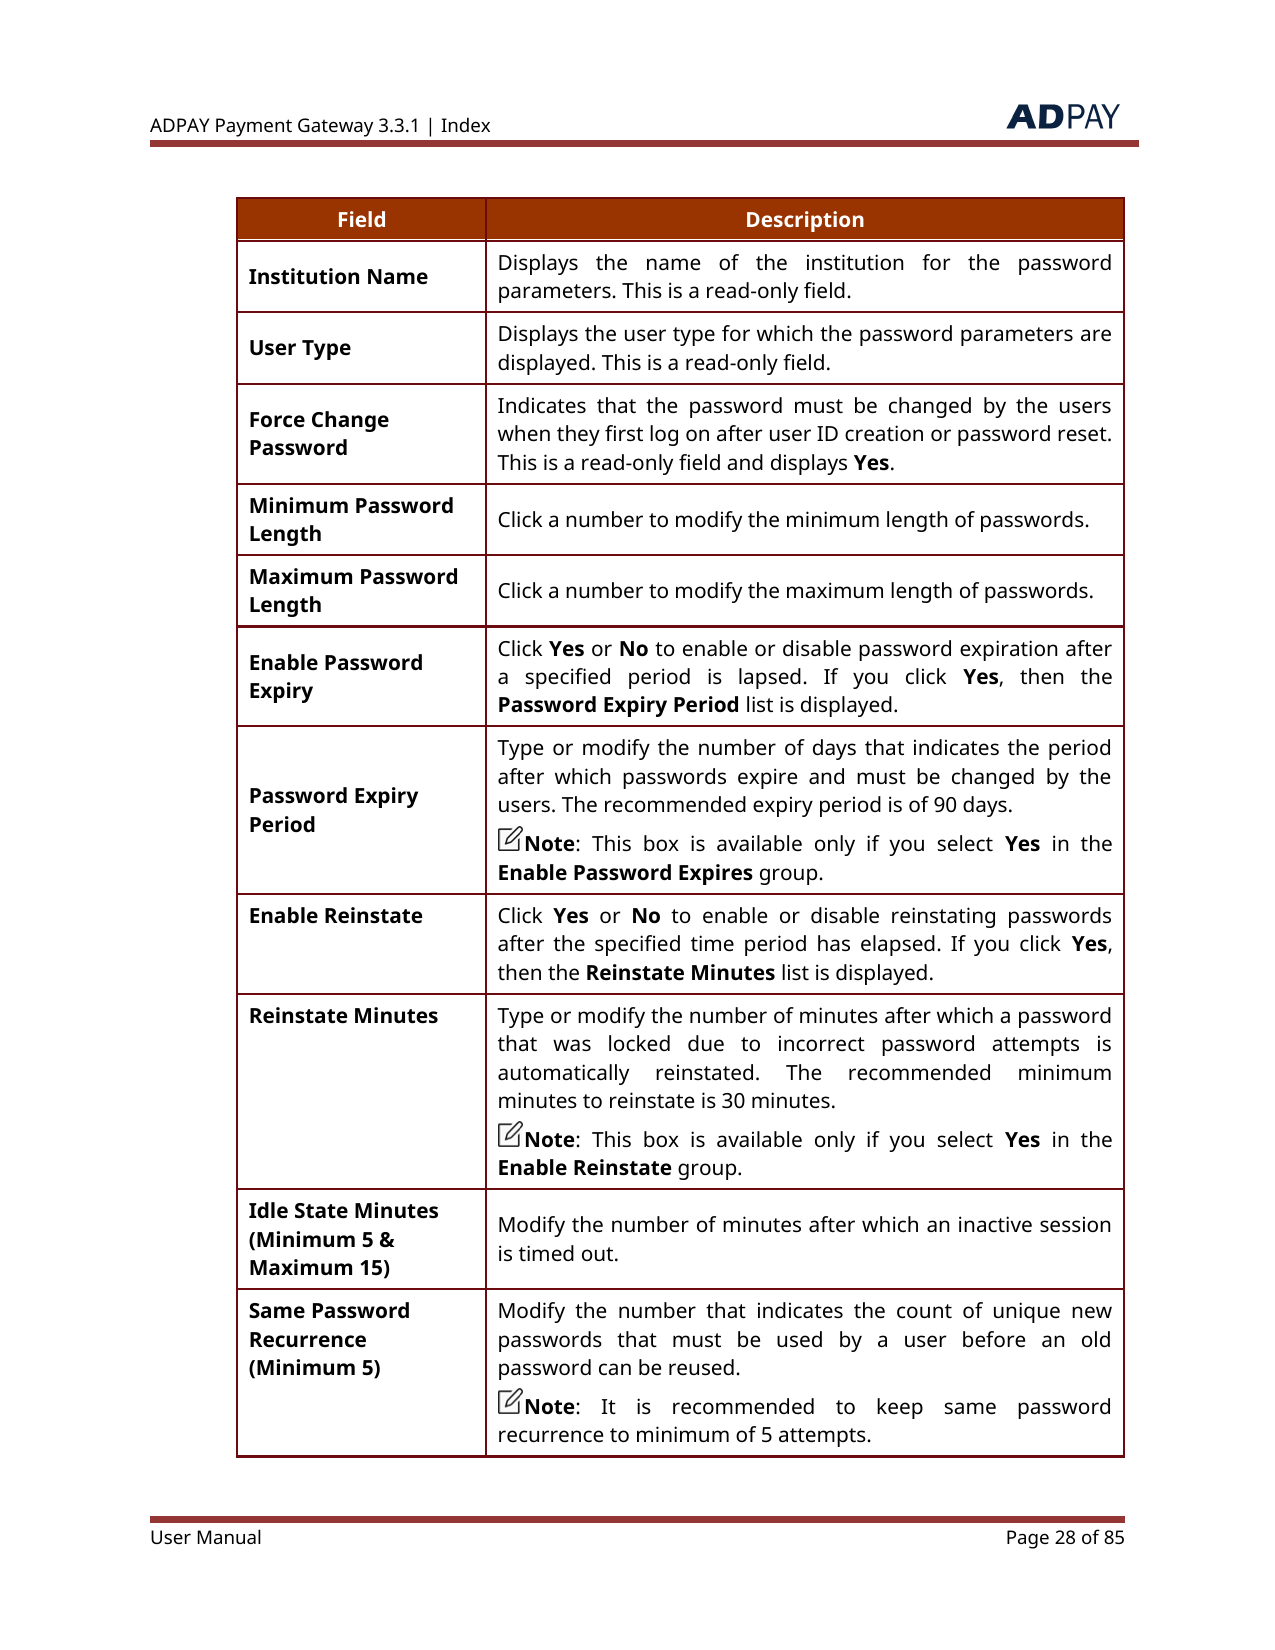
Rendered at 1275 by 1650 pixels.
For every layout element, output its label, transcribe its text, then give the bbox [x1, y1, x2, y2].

table_cell Reinstate Minutes [238, 995, 485, 1188]
table_cell Minimum Password Length [238, 485, 485, 554]
table_cell Type or modify the number of minutes after which a password that was locked due to incorrect password attempts is automatically reinstated. The recommended minimum minutes to reinstate is 30 minutes. Note: This box is available only if you select Yes in the Enable Reinstate group. [487, 995, 1123, 1188]
picture [1006, 100, 1121, 133]
table_cell Click a number to modify the minimum length of passwords. [487, 485, 1123, 554]
table_cell Password Expiry Period [238, 727, 485, 892]
table_cell Institution Name [238, 242, 485, 311]
table_cell User Type [238, 313, 485, 382]
table_cell Modify the number that indicates the count of unique new passwords that must be used by a user before an old password can be reused. Note: It is recommended to keep same password recurrence to minimum of 5 attempts. [487, 1290, 1123, 1455]
table_cell Enable Reinstate [238, 895, 485, 992]
picture [497, 1387, 524, 1415]
picture [497, 1120, 524, 1148]
table_cell Same Password Recurrence (Minimum 5) [238, 1290, 485, 1455]
table_header Description [487, 199, 1123, 239]
table_cell Indicates that the password must be changed by the users when they first log on after user ID creation or password reset. This is a read-only field and displays Yes. [487, 385, 1123, 482]
table_header Field [238, 199, 485, 239]
table_cell Force Change Password [238, 385, 485, 482]
table_cell Enable Password Expiry [238, 628, 485, 725]
table_cell Displays the user type for which the password parameters are displayed. This is a read-only field. [487, 313, 1123, 382]
table_cell Click a number to modify the maximum length of passwords. [487, 556, 1123, 625]
table_cell Click Yes or No to enable or disable password expiration after a specified period is lapsed. If you click Yes, then the Password Expiry Period list is displayed. [487, 628, 1123, 725]
table_cell Modify the number of minutes after which an inactive session is timed out. [487, 1190, 1123, 1288]
table_cell Displays the name of the institution for the password parameters. This is a read-only field. [487, 242, 1123, 311]
picture [497, 825, 524, 852]
table_cell Click Yes or No to enable or disable reinstating passwords after the specified time period has elapsed. If you click Yes, then the Reinstate Minutes list is displayed. [487, 895, 1123, 992]
table_cell Type or modify the number of days that indicates the period after which passwords expire and must be changed by the users. The recommended expiry period is of 90 days. Note: This box is available only if you select Yes in the Enable Password Expires group. [487, 727, 1123, 892]
table_cell Maximum Password Length [238, 556, 485, 625]
table_cell Idle State Minutes (Minimum 5 & Maximum 15) [238, 1190, 485, 1288]
